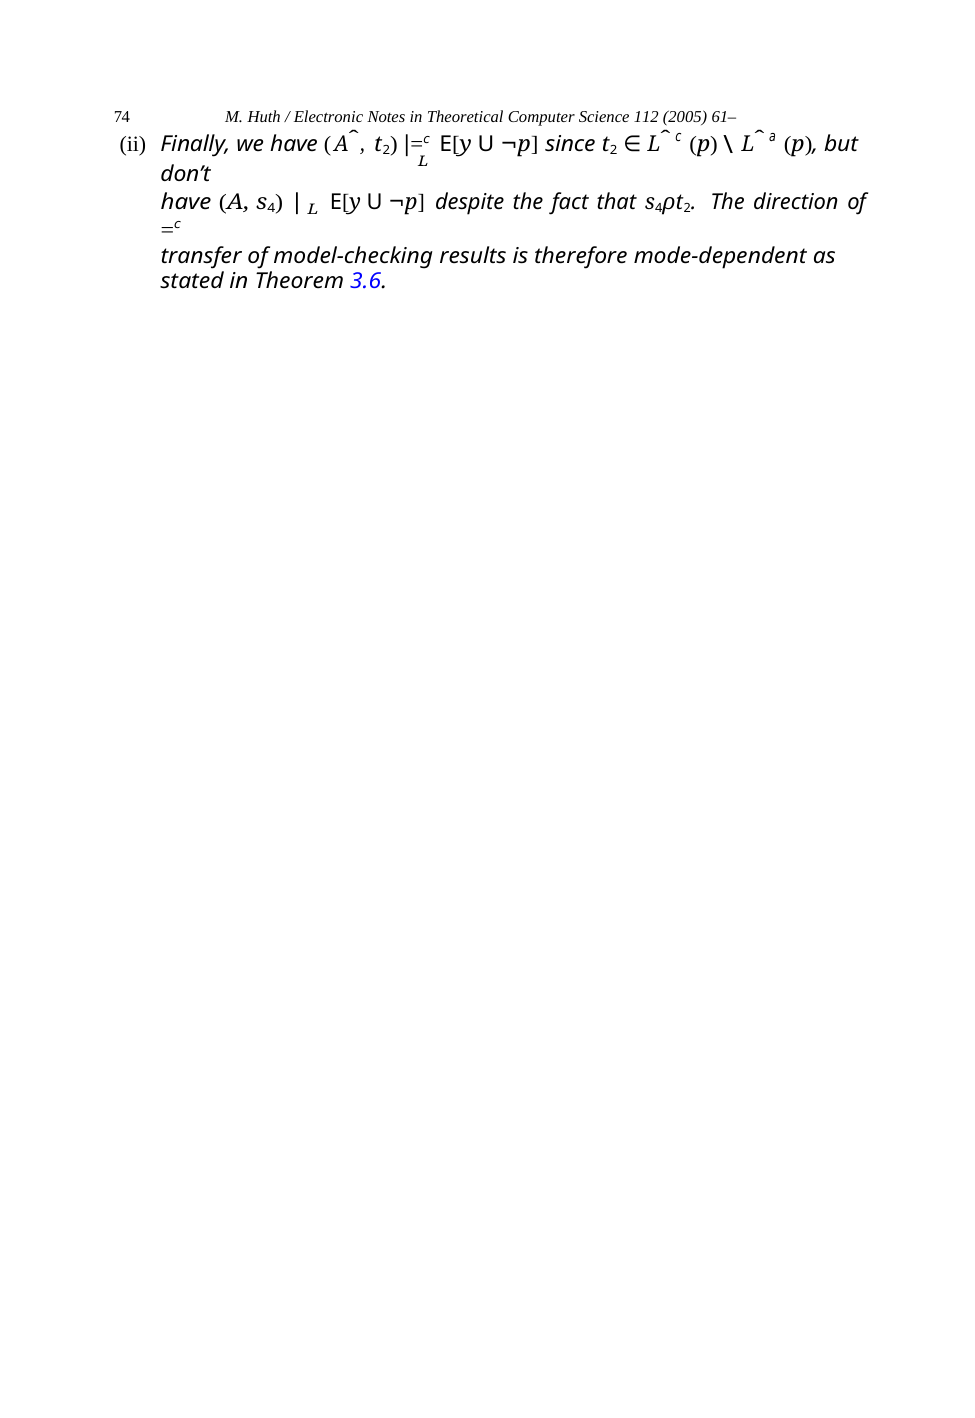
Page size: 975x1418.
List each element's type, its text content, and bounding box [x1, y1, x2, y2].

text transfer of model-checking results is therefore mode-dependent as stated in Theorem 3.6. [160, 243, 862, 294]
text E[y U ¬p] despite the fact that s4ρt2. The direction of [329, 188, 910, 215]
list Finally, we have (Aˆ, t2) |=c E[y U ¬p] since t2 ∈ Lˆc (p) \ Lˆa (p), but don’t [119, 125, 910, 188]
text have (A, s4) |=c [160, 188, 314, 243]
